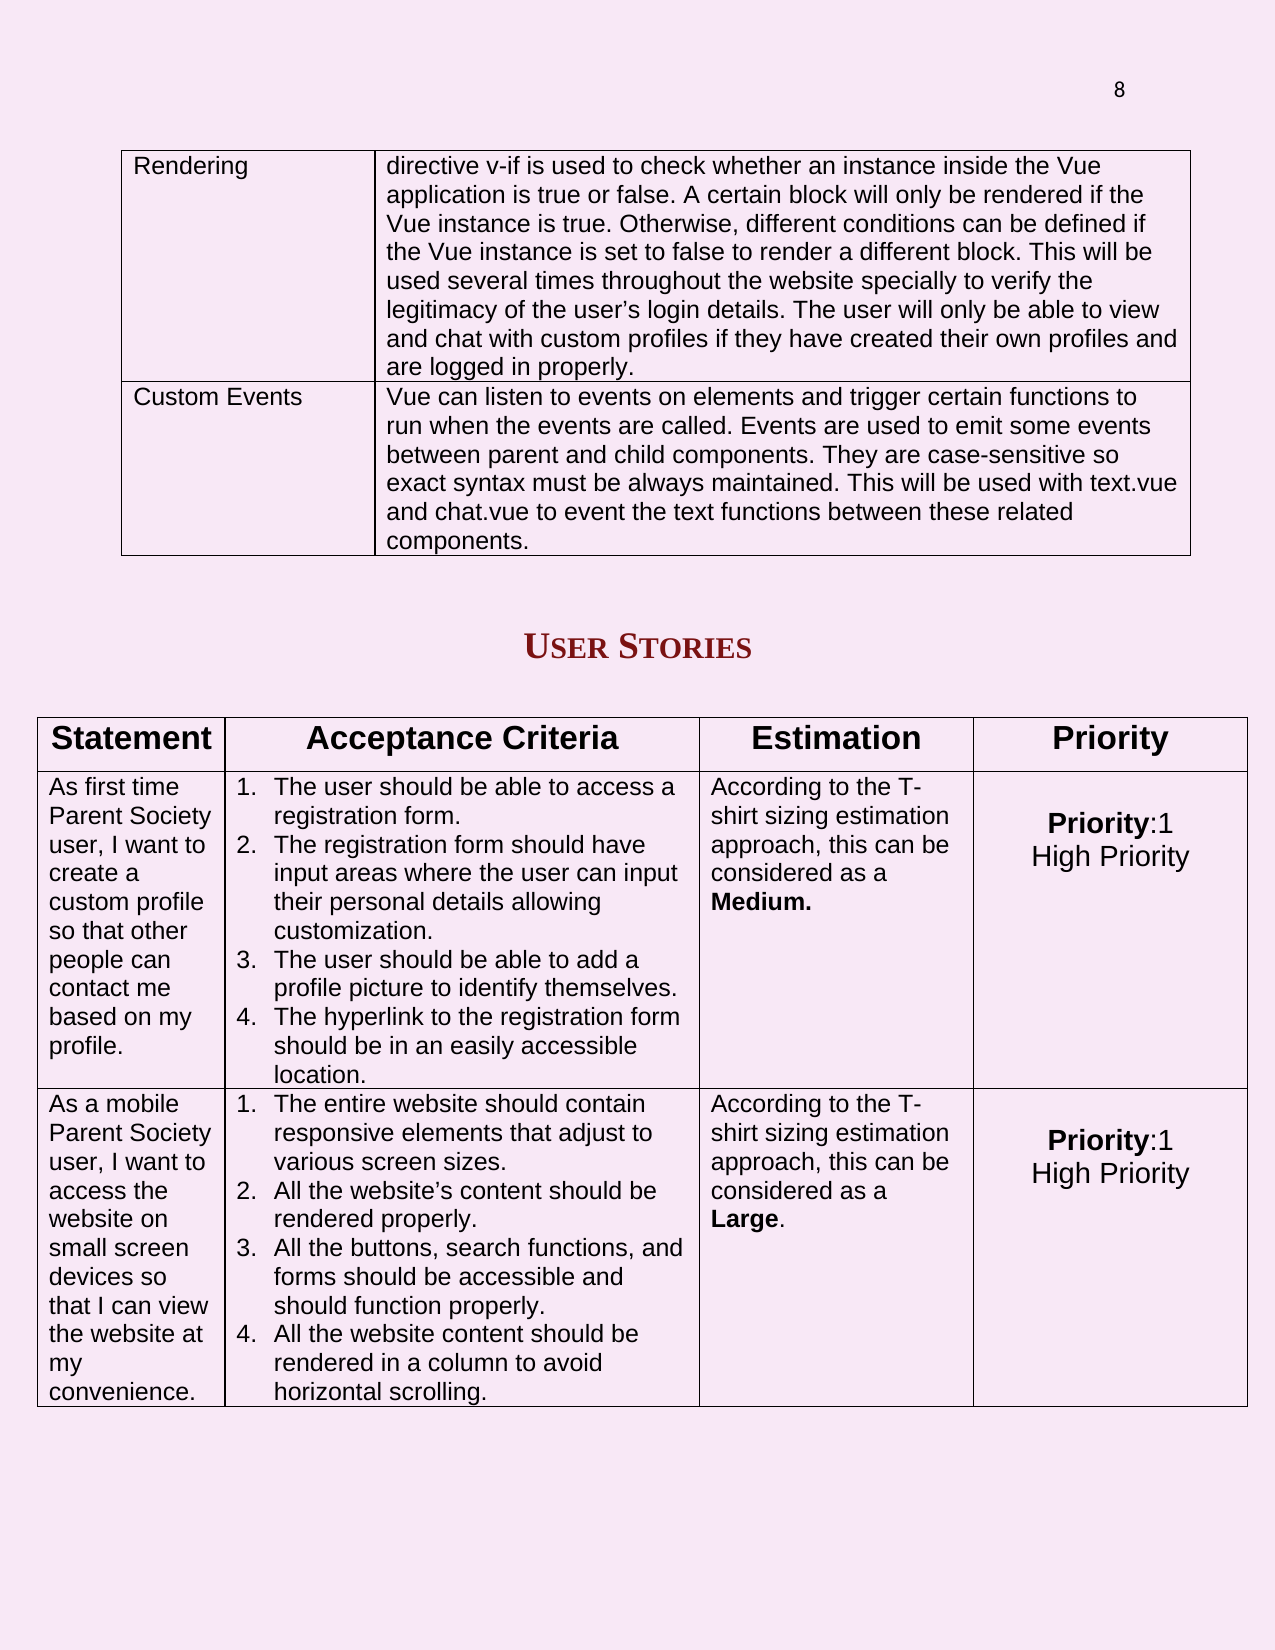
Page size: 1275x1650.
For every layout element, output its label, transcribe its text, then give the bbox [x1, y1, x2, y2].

table_cell Priority:1 High Priority [974, 1089, 1247, 1406]
table_header Statement [38, 718, 224, 771]
table_cell The entire website should contain responsive elements that adjust to various screen sizes. All the website’s content should be rendered properly. All the buttons, search functions, and forms should be accessible and should function properly. All the website content should be rendered in a column to avoid horizontal scrolling. [226, 1089, 699, 1406]
table_cell Vue can listen to events on elements and trigger certain functions to run when the events are called. Events are used to emit some events between parent and child components. They are case-sensitive so exact syntax must be always maintained. This will be used with text.vue and chat.vue to event the text functions between these related components. [376, 382, 1190, 554]
table_cell Conditional Rendering [122, 151, 374, 381]
table_cell The user should be able to access a registration form. The registration form should have input areas where the user can input their personal details allowing customization. The user should be able to add a profile picture to identify themselves. The hyperlink to the registration form should be in an easily accessible location. [226, 772, 699, 1088]
table_cell Custom Events [122, 382, 374, 554]
table_cell As a mobile Parent Society user, I want to access the website on small screen devices so that I can view the website at my convenience. [38, 1089, 224, 1406]
table_header Priority [974, 718, 1247, 771]
table_header Estimation [700, 718, 973, 771]
table_cell Priority:1 High Priority [974, 772, 1247, 1088]
table_cell As first time Parent Society user, I want to create a custom profile so that other people can contact me based on my profile. [38, 772, 224, 1088]
table_cell According to the T-shirt sizing estimation approach, this can be considered as a Medium. [700, 772, 973, 1088]
table_header Acceptance Criteria [226, 718, 699, 771]
subtitle User Stories [150, 623, 1125, 666]
table_cell According to the T-shirt sizing estimation approach, this can be considered as a Large. [700, 1089, 973, 1406]
